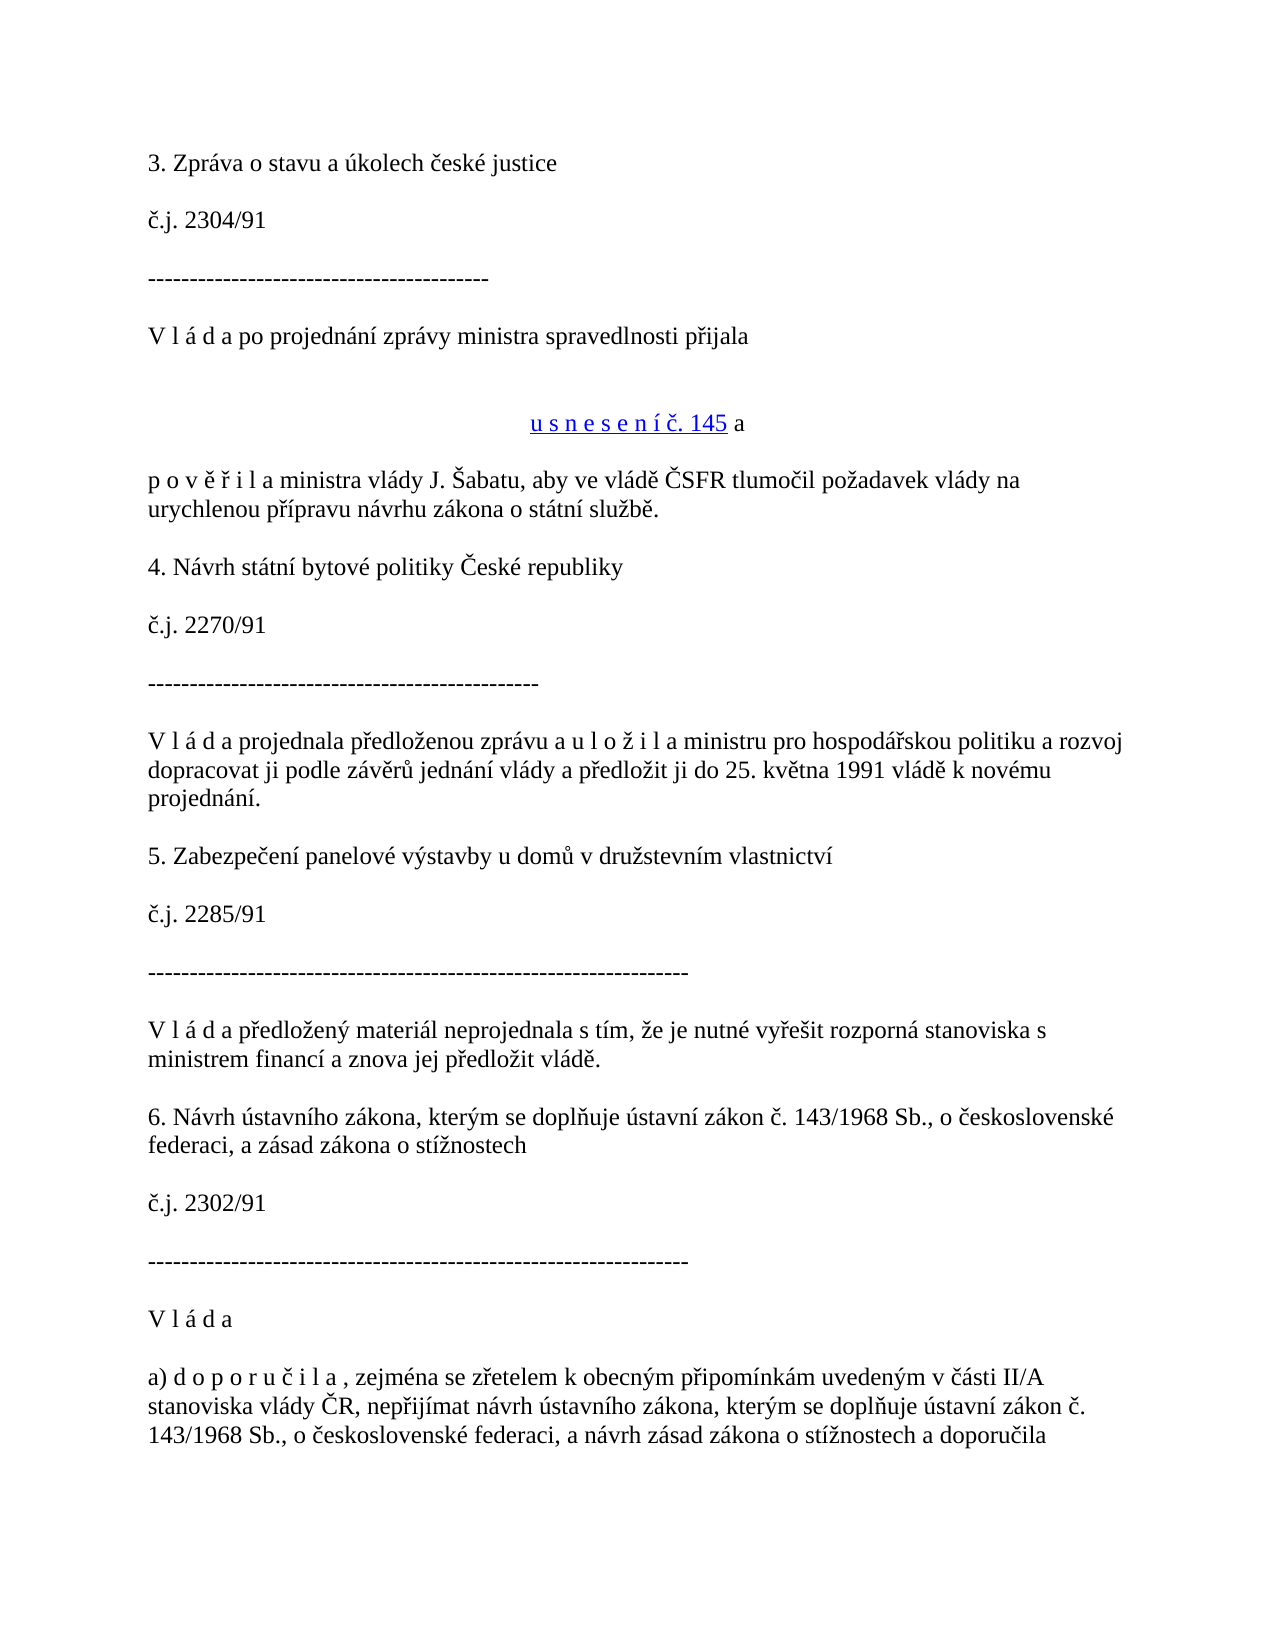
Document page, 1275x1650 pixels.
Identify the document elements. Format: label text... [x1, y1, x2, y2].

text 5. Zabezpečení panelové výstavby u domů v družstevním vlastnictví [148, 841, 1127, 870]
text V l á d a předložený materiál neprojednala s tím, že je nutné vyřešit rozporná stanoviska s ministrem financí a znova jej předložit vládě. [148, 1015, 1127, 1073]
text ----------------------------------------- [148, 263, 1127, 292]
text č.j. 2270/91 [148, 610, 1127, 639]
text 6. Návrh ústavního zákona, kterým se doplňuje ústavní zákon č. 143/1968 Sb., o československé federaci, a zásad zákona o stížnostech [148, 1102, 1127, 1159]
text 3. Zpráva o stavu a úkolech české justice [148, 148, 1127, 176]
text ----------------------------------------------------------------- [148, 1246, 1127, 1275]
text č.j. 2285/91 [148, 899, 1127, 928]
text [148, 1362, 1127, 1448]
text V l á d a projednala předloženou zprávu a u l o ž i l a ministru pro hospodářskou politiku a rozvoj dopracovat ji podle závěrů jednání vlády a předložit ji do 25. května 1991 vládě k novému projednání. [148, 726, 1127, 812]
text V l á d a [148, 1304, 1127, 1333]
text 4. Návrh státní bytové politiky České republiky [148, 552, 1127, 581]
text ----------------------------------------------------------------- [148, 957, 1127, 986]
text č.j. 2302/91 [148, 1188, 1127, 1217]
text č.j. 2304/91 [148, 206, 1127, 234]
text V l á d a po projednání zprávy ministra spravedlnosti přijala [148, 321, 1127, 350]
text u s n e s e n í č. 145 a [148, 379, 1127, 437]
text p o v ě ř i l a ministra vlády J. Šabatu, aby ve vládě ČSFR tlumočil požadavek vlády na urychlenou přípravu návrhu zákona o státní službě. [148, 437, 1127, 523]
text ----------------------------------------------- [148, 668, 1127, 697]
